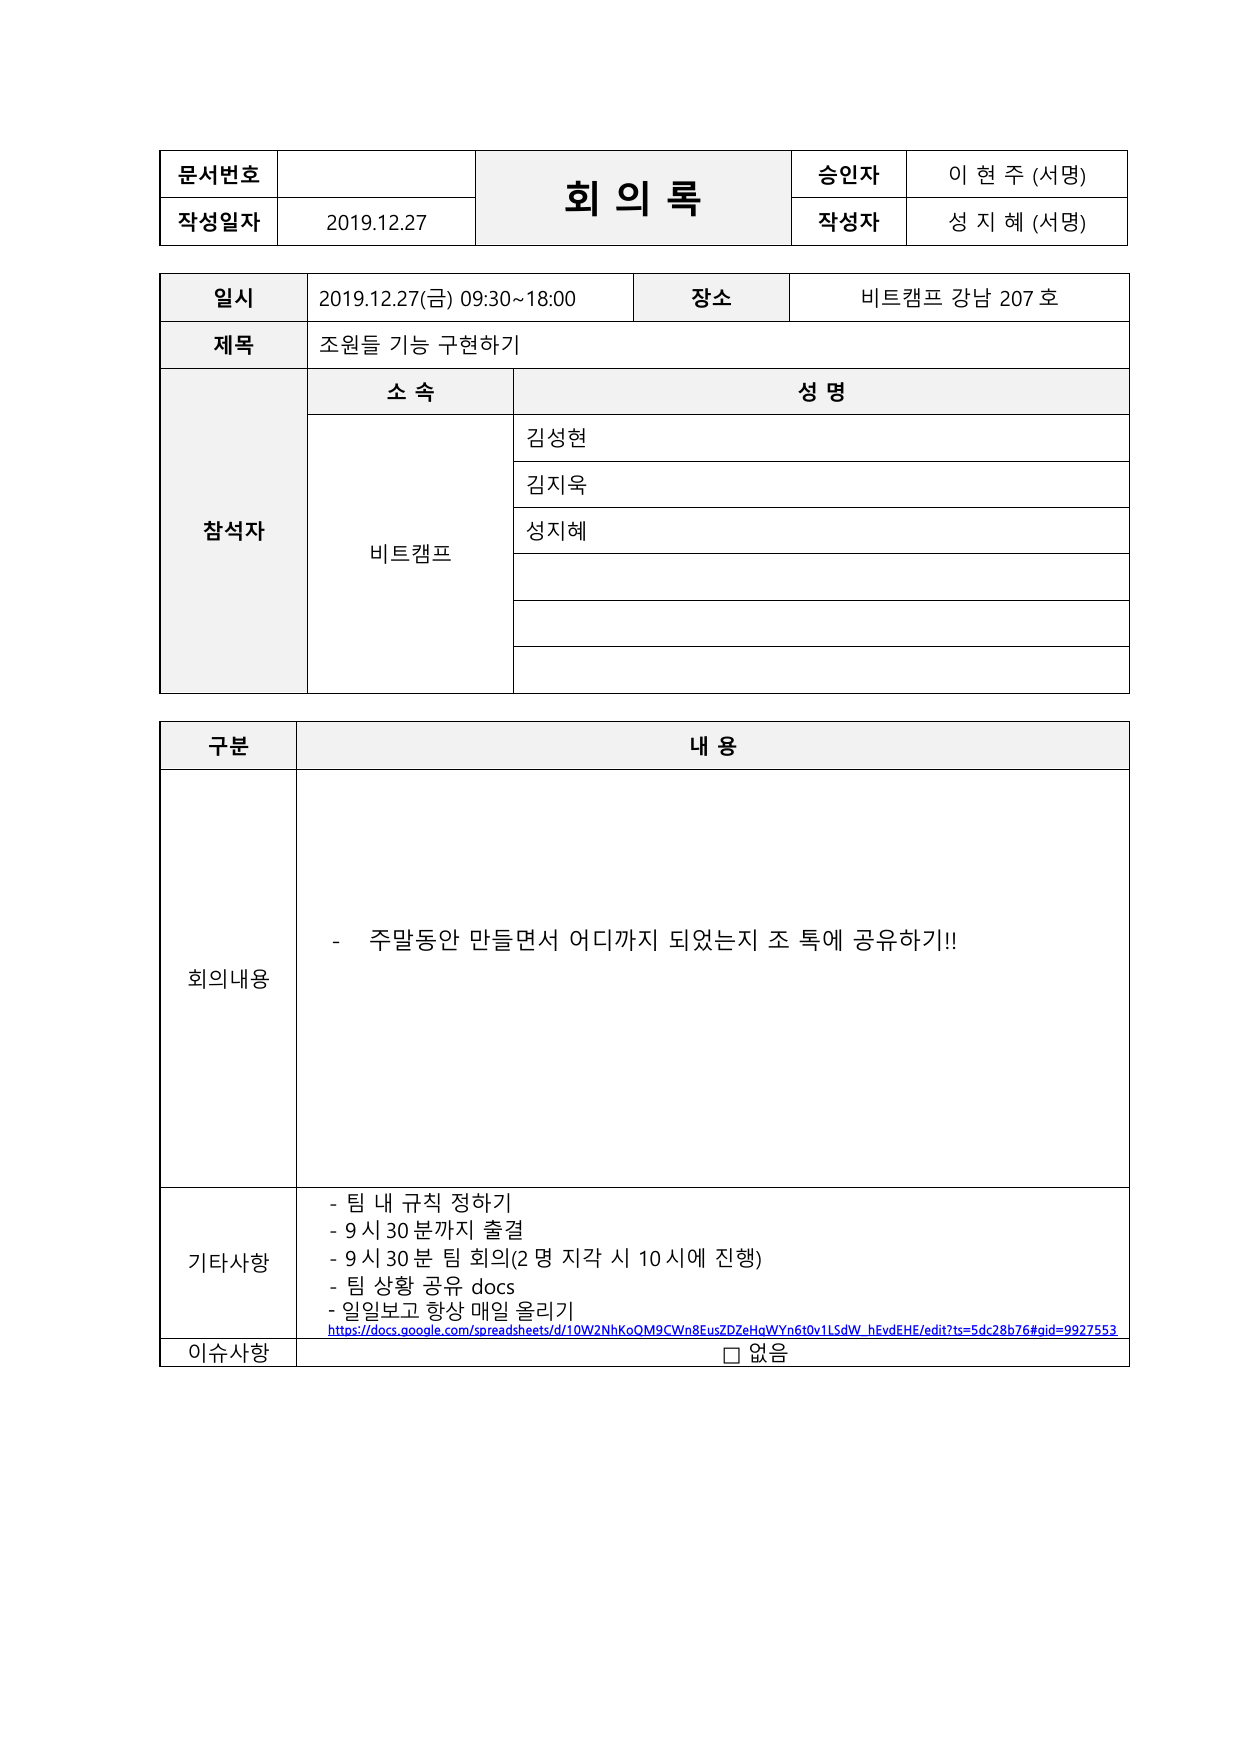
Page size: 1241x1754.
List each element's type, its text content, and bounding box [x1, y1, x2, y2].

table_cell 비트캠프 [308, 415, 513, 692]
table_cell 김지욱 [514, 462, 1129, 507]
table_cell [514, 601, 1129, 646]
table_header 승인자 [792, 151, 906, 197]
table_cell 김성현 [514, 415, 1129, 461]
table_header 문서번호 [161, 151, 277, 197]
table_cell 기타사항 [161, 1188, 296, 1337]
table_cell 성지혜 [514, 508, 1129, 553]
table_cell 조원들 기능 구현하기 [308, 322, 1129, 368]
table_cell 소 속 [308, 369, 513, 414]
table_cell 이슈사항 [161, 1339, 296, 1366]
table_header 구분 [161, 722, 296, 768]
table_header 장소 [634, 274, 789, 321]
table_cell 2019.12.27 [278, 198, 475, 244]
table_cell 작성일자 [161, 198, 277, 244]
table_cell [514, 647, 1129, 692]
table_cell 주말동안 만들면서 어디까지 되었는지 조 톡에 공유하기!! [297, 770, 1129, 1187]
table_cell 회의내용 [161, 770, 296, 1187]
table_header [278, 151, 475, 197]
table_cell 없음 [297, 1339, 1129, 1366]
table_cell 작성자 [792, 198, 906, 244]
table_header 내 용 [297, 722, 1129, 768]
table_cell 제목 [161, 322, 307, 368]
table_cell 성 지 혜 (서명) [907, 198, 1127, 244]
table_header 2019.12.27(금) 09:30~18:00 [308, 274, 633, 321]
table_header 비트캠프 강남 207호 [790, 274, 1129, 321]
table_cell 참석자 [161, 369, 307, 692]
table_cell - 팀 내 규칙 정하기 - 9시30분까지 출결 - 9시30분 팀 회의(2명 지각 시 10시에 진행) - 팀 상황 공유 docs - 일일보고 항상 매일 올리기 https://docs.google.com/spreadsheets/d/10W2NhKoQM9CWn8EusZDZeHqWYn6t0v1LSdW_hEvdEHE/edit?ts=5dc28b76#gid=9927553 [297, 1188, 1129, 1337]
table_header 회 의 록 [476, 151, 791, 244]
table_cell 성 명 [514, 369, 1129, 414]
table_header 일시 [161, 274, 307, 321]
table_header 이 현 주 (서명) [907, 151, 1127, 197]
table_cell [514, 554, 1129, 600]
